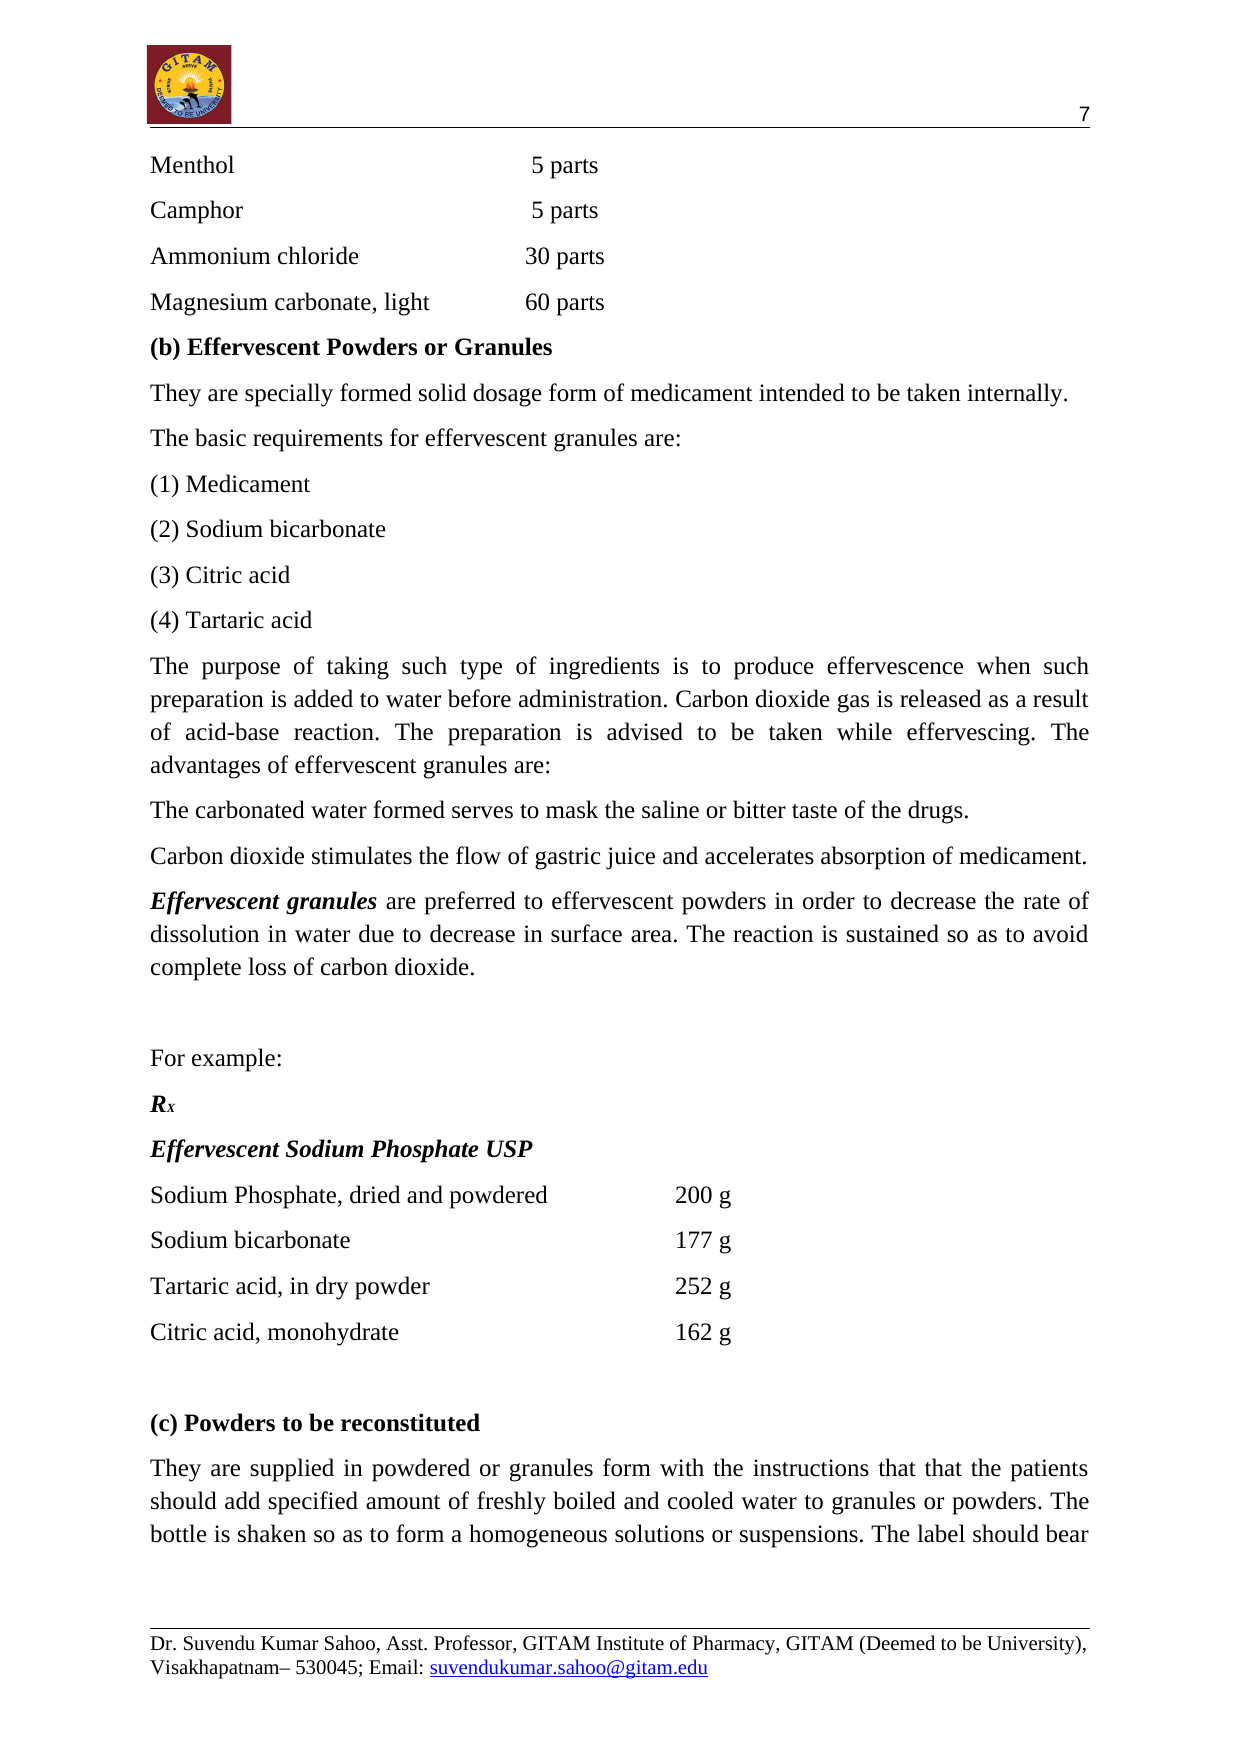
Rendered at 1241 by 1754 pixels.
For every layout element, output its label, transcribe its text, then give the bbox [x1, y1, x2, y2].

text Carbon dioxide stimulates the flow of gastric juice and accelerates absorption of medicament. [150, 841, 1090, 869]
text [150, 1453, 1090, 1548]
text Effervescent granules are preferred to effervescent powders in order to decrease the rate of dissolution in water due to decrease in surface area. The reaction is sustained so as to avoid complete loss of carbon dioxide. [150, 886, 1090, 981]
text (b) Effervescent Powders or Granules [150, 332, 1090, 361]
text The carbonated water formed serves to mask the saline or bitter taste of the drugs. [150, 795, 1090, 824]
text Citric acid, monohydrate 162 g [150, 1317, 1090, 1345]
text RX [150, 1089, 1090, 1118]
text (2) Sodium bicarbonate [150, 514, 1090, 543]
text (3) Citric acid [150, 560, 1090, 588]
text (1) Medicament [150, 469, 1090, 497]
text (4) Tartaric acid [150, 605, 1090, 634]
text Effervescent Sodium Phosphate USP [150, 1134, 1090, 1163]
text Camphor 5 parts [150, 196, 1090, 224]
text Tartaric acid, in dry powder 252 g [150, 1271, 1090, 1300]
text For example: [150, 1043, 1090, 1072]
text They are specially formed solid dosage form of medicament intended to be taken internally. [150, 378, 1090, 406]
text The purpose of taking such type of ingredients is to produce effervescence when such preparation is added to water before administration. Carbon dioxide gas is released as a result of acid-base reaction. The preparation is advised to be taken while effervescing. The advantages of effervescent granules are: [150, 651, 1090, 778]
text The basic requirements for effervescent granules are: [150, 423, 1090, 452]
text Ammonium chloride 30 parts [150, 241, 1090, 270]
text Menthol 5 parts [150, 150, 1090, 179]
text Sodium Phosphate, dried and powdered 200 g [150, 1180, 1090, 1209]
picture [146, 45, 232, 124]
text (c) Powders to be reconstituted [150, 1408, 1090, 1436]
text Sodium bicarbonate 177 g [150, 1226, 1090, 1254]
text Magnesium carbonate, light 60 parts [150, 287, 1090, 315]
